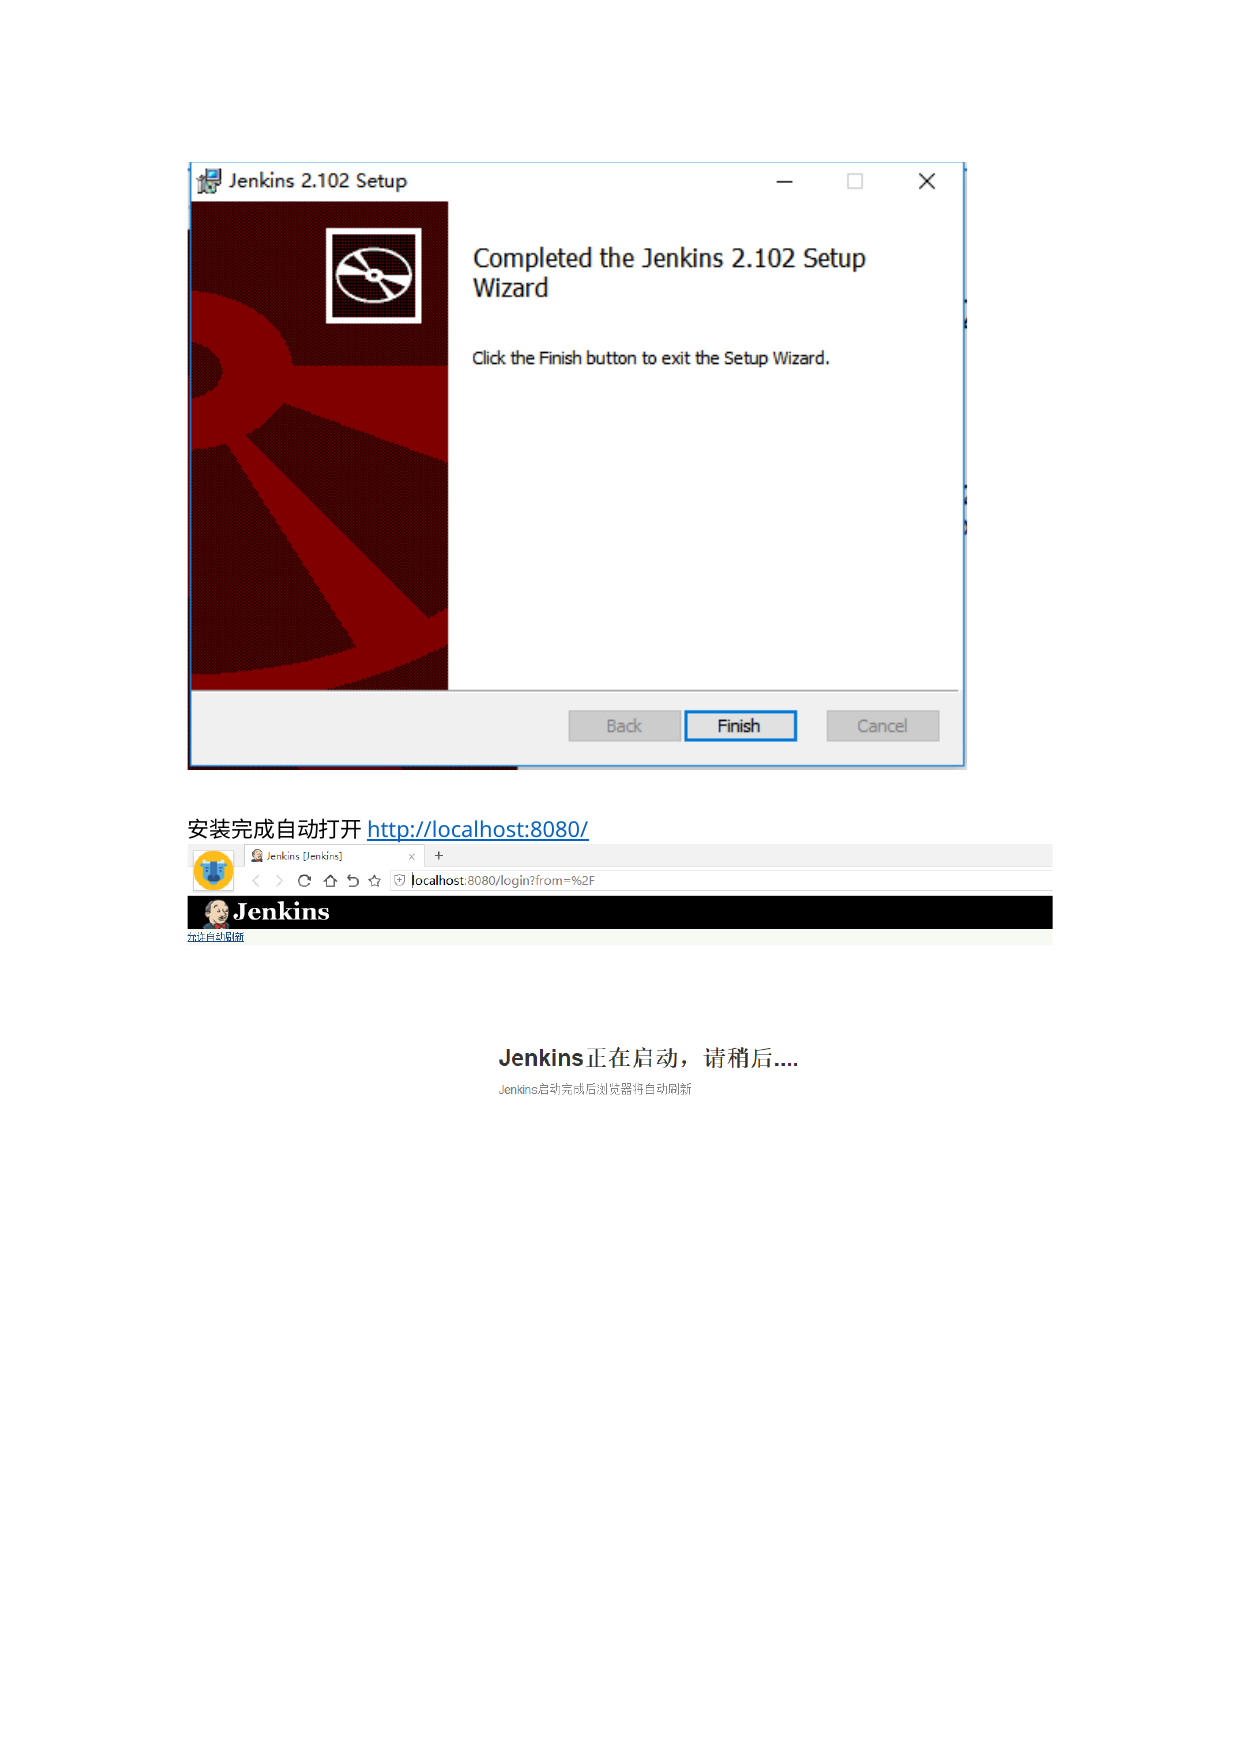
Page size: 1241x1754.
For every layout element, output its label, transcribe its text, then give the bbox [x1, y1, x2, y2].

picture [187, 844, 1053, 1238]
picture [187, 162, 968, 770]
text 安装完成自动打开http://localhost:8080/ [187, 812, 1053, 844]
